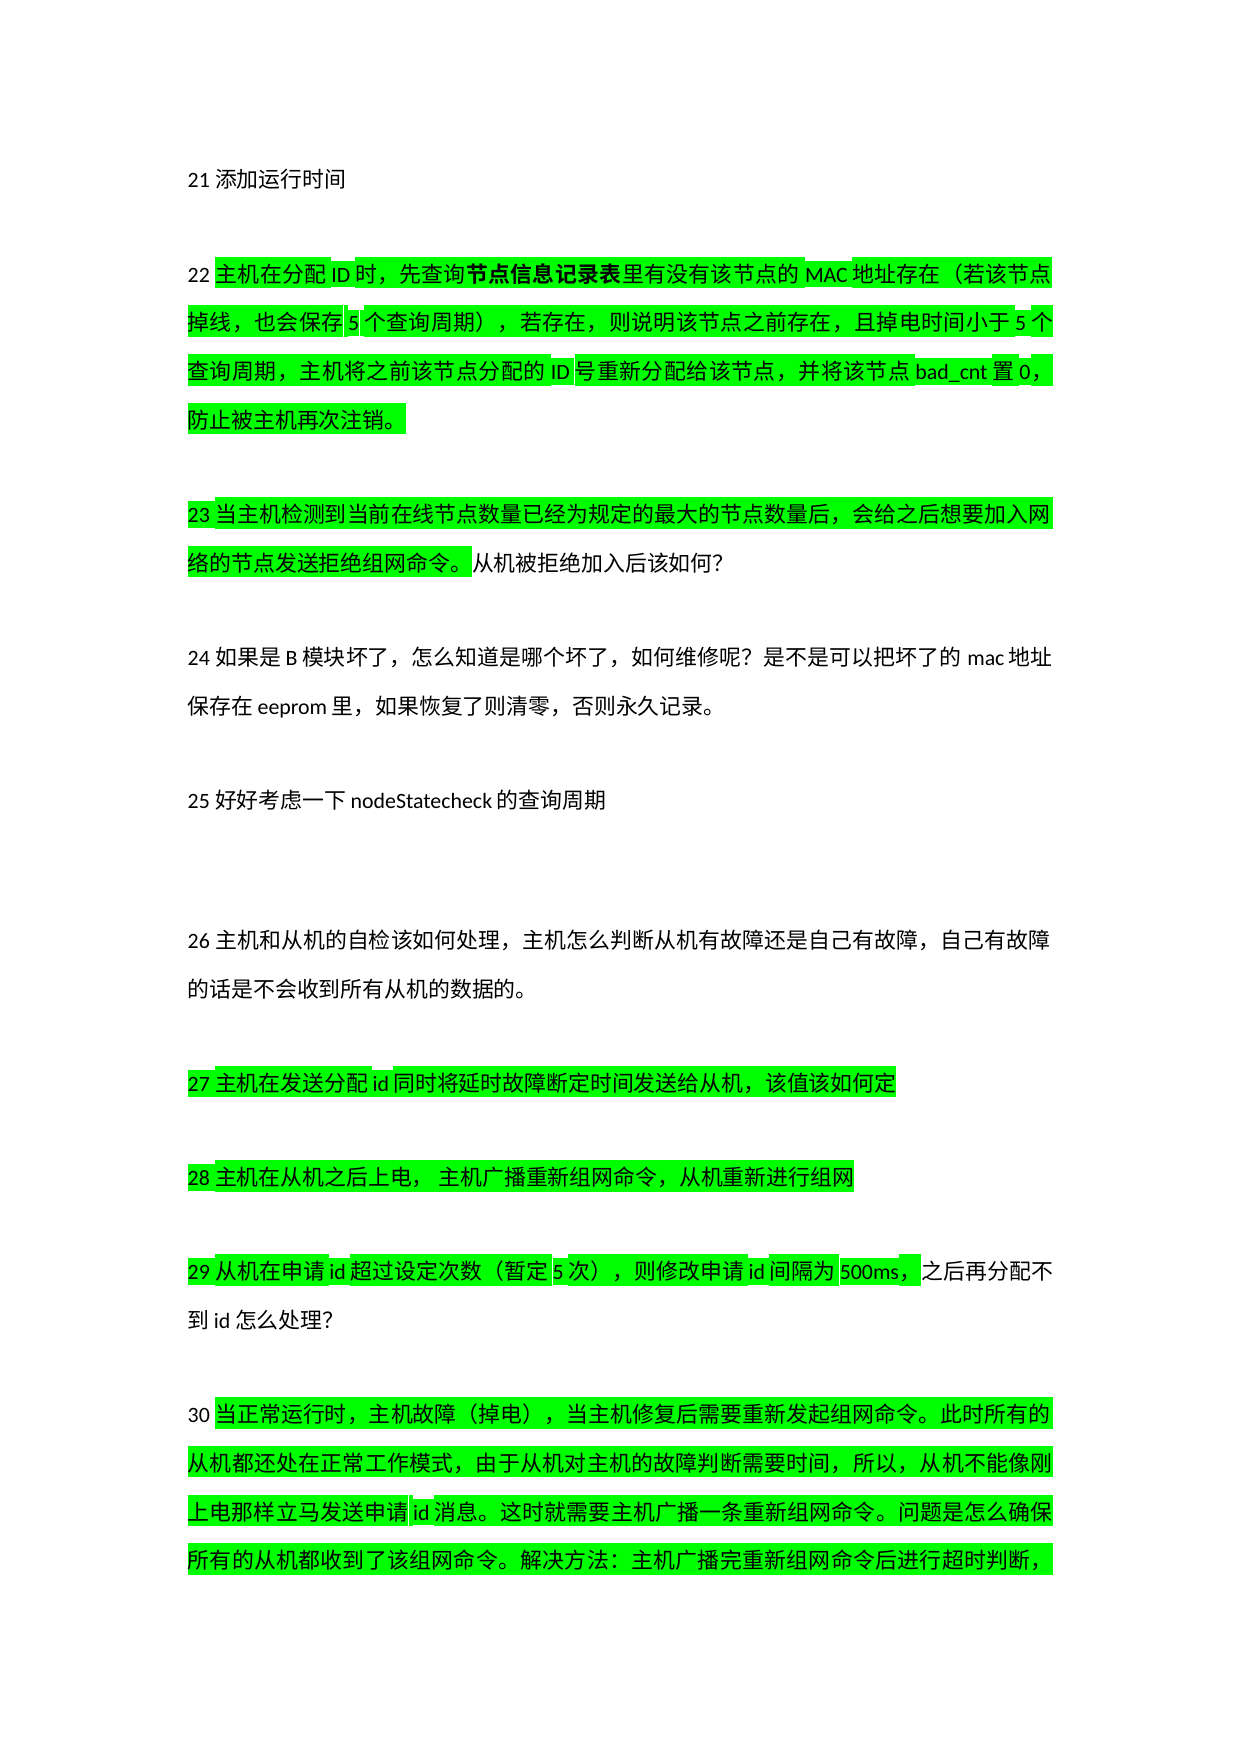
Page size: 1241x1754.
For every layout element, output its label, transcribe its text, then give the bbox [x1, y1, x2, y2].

text 26 主机和从机的自检该如何处理，主机怎么判断从机有故障还是自己有故障，自己有故障的话是不会收到所有从机的数据的。 [187, 922, 1053, 1004]
text 28 主机在从机之后上电， 主机广播重新组网命令，从机重新进行组网 [187, 1159, 1053, 1192]
text 25 好好考虑一下nodeStatecheck的查询周期 [187, 782, 1053, 815]
text 23 当主机检测到当前在线节点数量已经为规定的最大的节点数量后，会给之后想要加入网络的节点发送拒绝组网命令。从机被拒绝加入后该如何？ [187, 497, 1053, 578]
text 24 如果是B模块坏了，怎么知道是哪个坏了，如何维修呢？是不是可以把坏了的mac地址保存在eeprom里，如果恢复了则清零，否则永久记录。 [187, 639, 1053, 721]
text 21 添加运行时间 [187, 162, 1053, 194]
text 29 从机在申请id超过设定次数（暂定5次），则修改申请id间隔为500ms，之后再分配不到id怎么处理？ [187, 1254, 1053, 1335]
text 22 主机在分配ID时，先查询节点信息记录表里有没有该节点的MAC地址存在（若该节点掉线，也会保存5个查询周期），若存在，则说明该节点之前存在，且掉电时间小于5个查询周期，主机将之前该节点分配的ID号重新分配给该节点，并将该节点bad_cnt置0，防止被主机再次注销。 [187, 256, 1053, 435]
text 27 主机在发送分配id同时将延时故障断定时间发送给从机，该值该如何定 [187, 1065, 1053, 1098]
